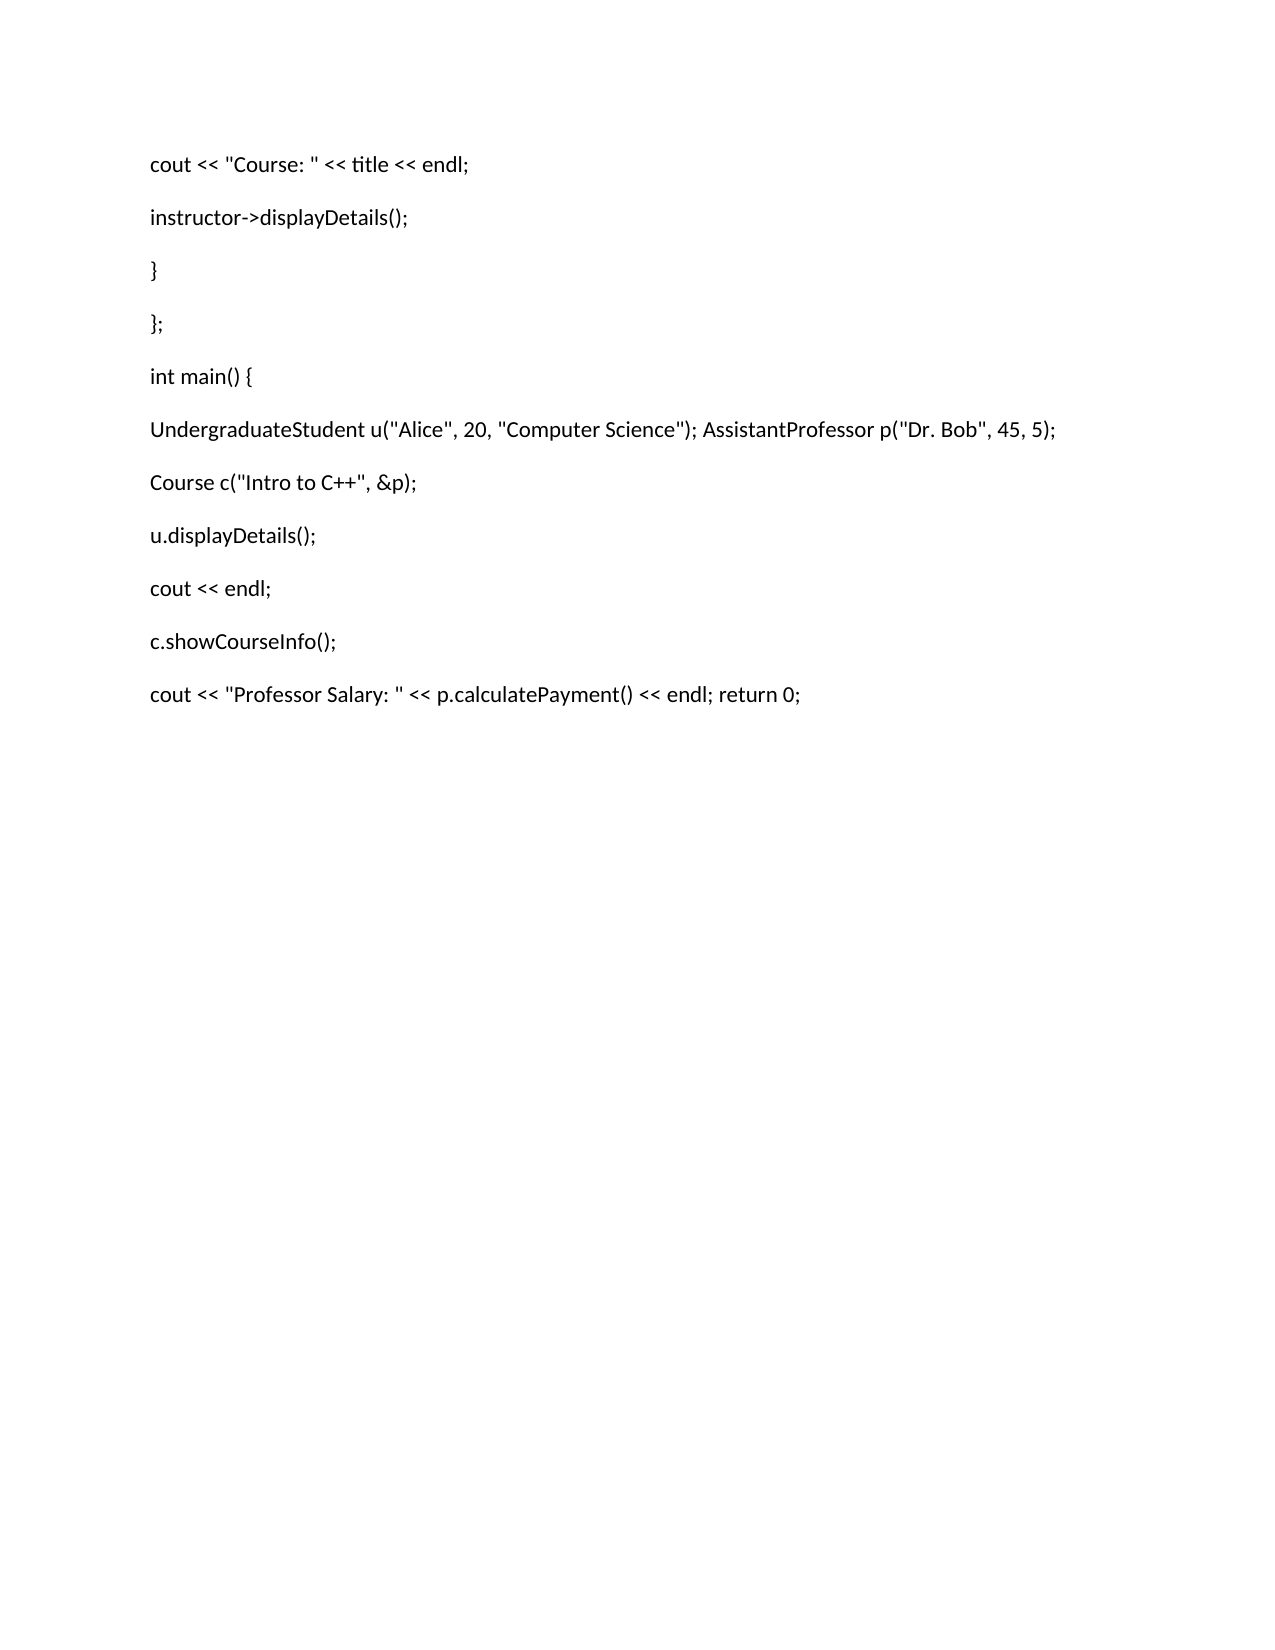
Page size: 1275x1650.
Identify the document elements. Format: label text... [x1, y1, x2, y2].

text u.displayDetails(); [150, 521, 1125, 549]
text cout << endl; [150, 574, 1125, 602]
text Course c("Intro to C++", &p); [150, 468, 1125, 496]
text instructor->displayDetails(); [150, 203, 1125, 231]
text cout << "Course: " << title << endl; [150, 150, 1125, 178]
text cout << "Professor Salary: " << p.calculatePayment() << endl; return 0; [150, 680, 1125, 708]
text }; [150, 309, 1125, 337]
text UndergraduateStudent u("Alice", 20, "Computer Science"); AssistantProfessor p("Dr. Bob", 45, 5); [150, 415, 1125, 443]
text } [150, 256, 1125, 284]
text int main() { [150, 362, 1125, 390]
text c.showCourseInfo(); [150, 627, 1125, 655]
